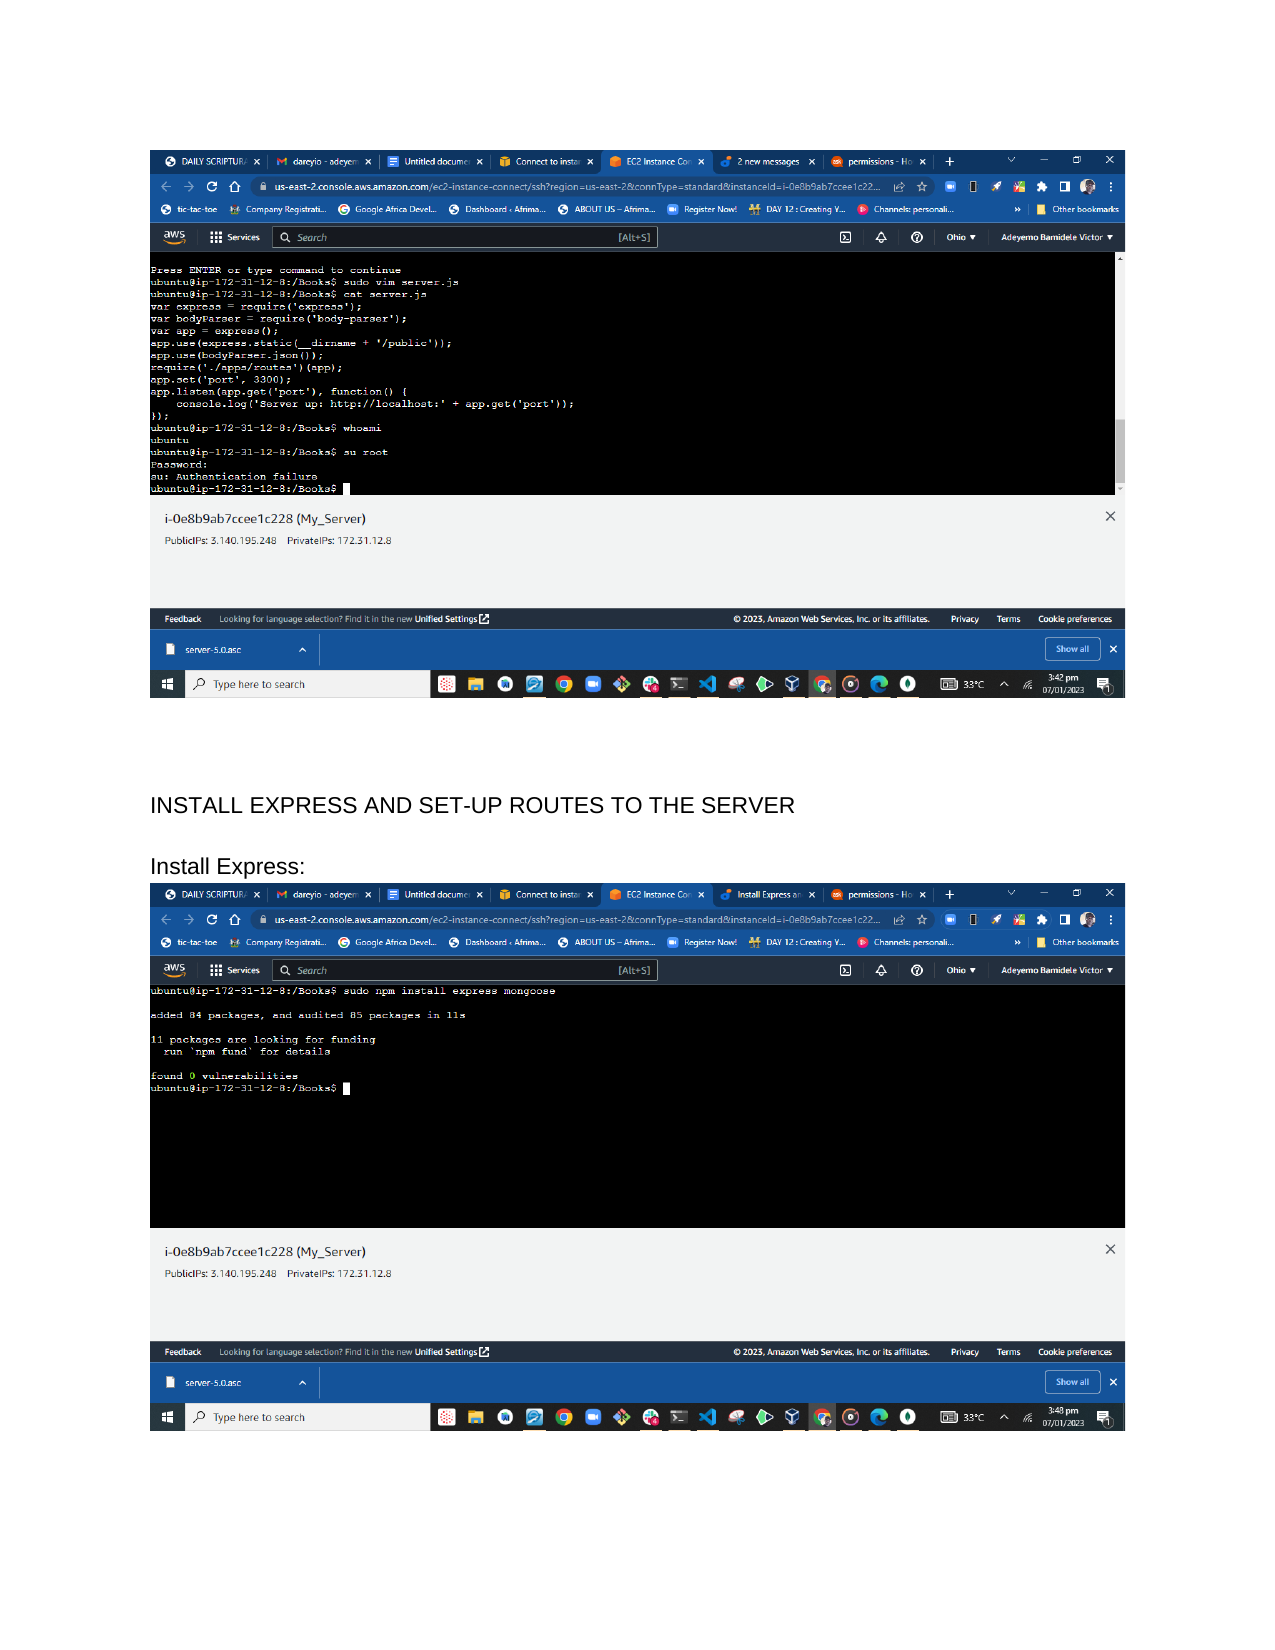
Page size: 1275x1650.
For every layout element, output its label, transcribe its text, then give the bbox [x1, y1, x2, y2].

picture [150, 883, 1125, 1431]
text INSTALL EXPRESS AND SET-UP ROUTES TO THE SERVER [150, 792, 1125, 819]
picture [150, 150, 1125, 698]
text Install Express: [150, 853, 1125, 879]
